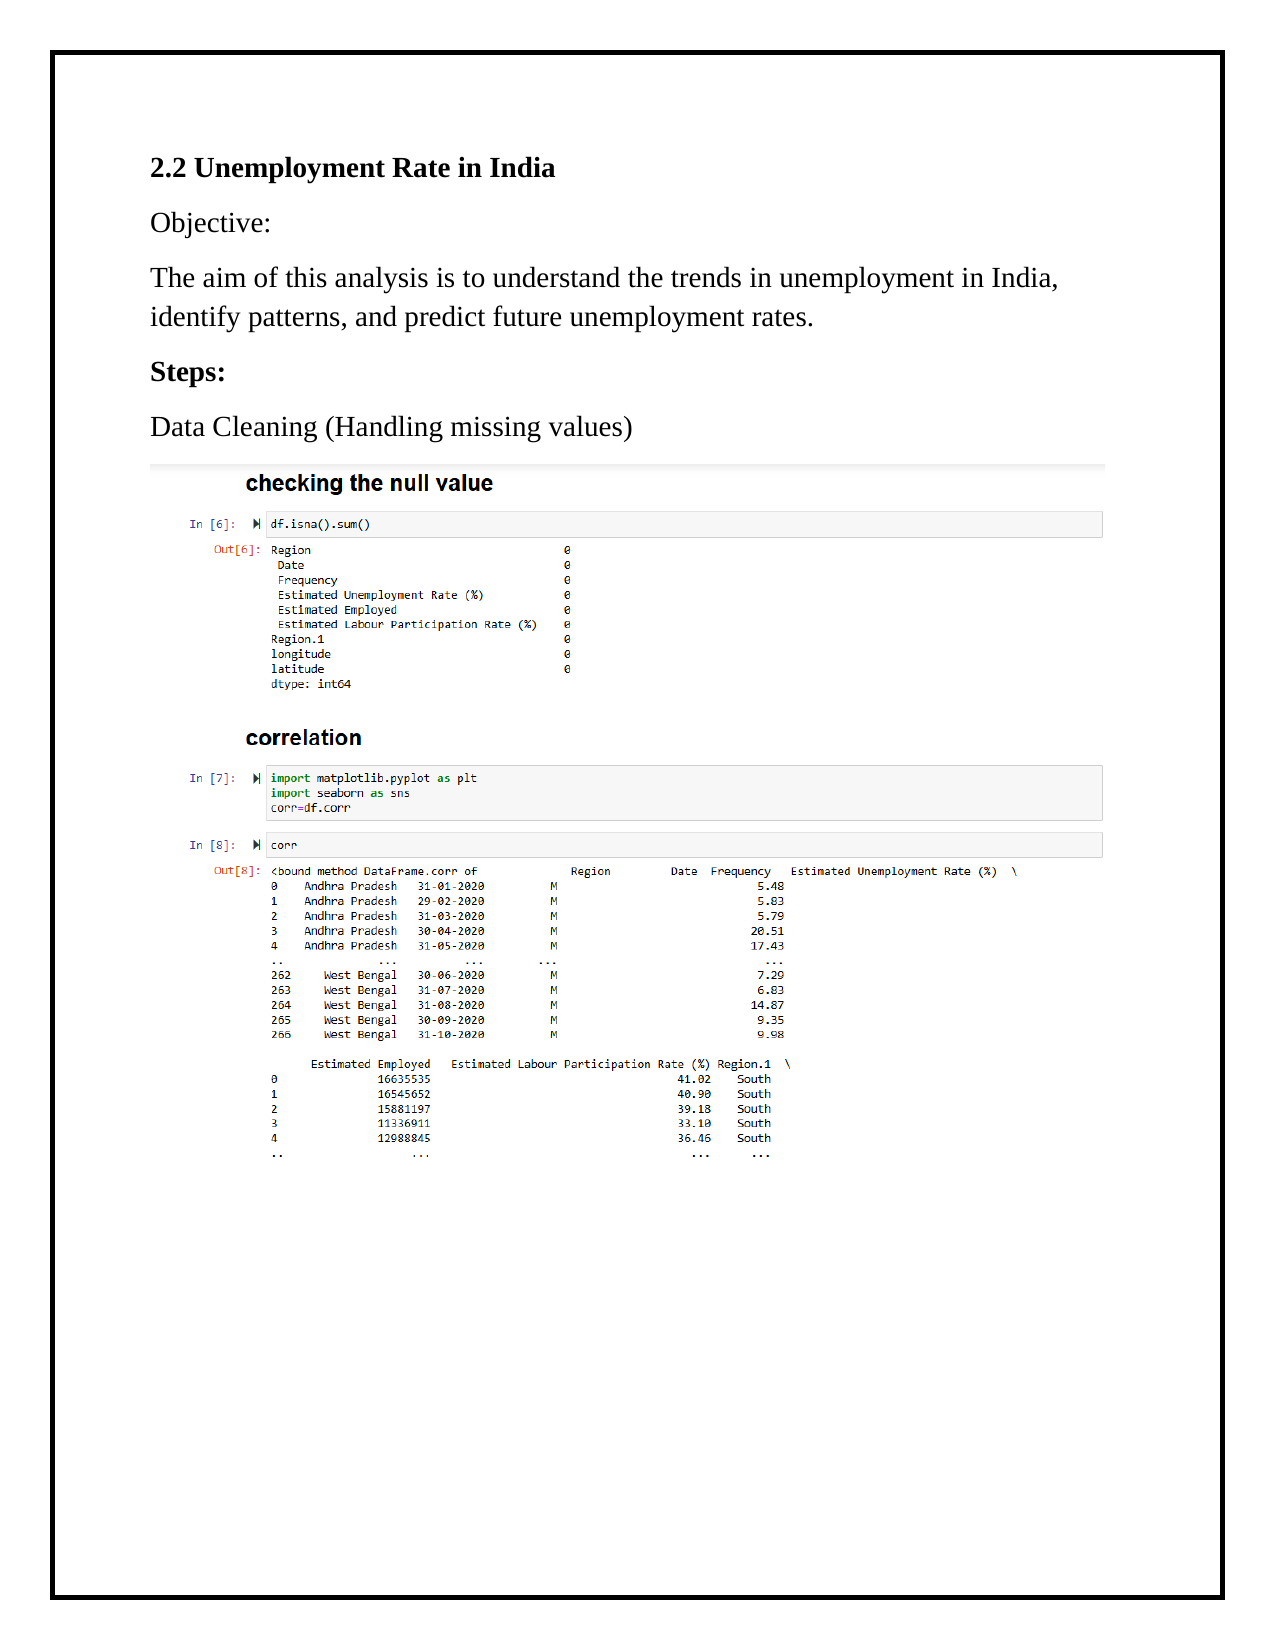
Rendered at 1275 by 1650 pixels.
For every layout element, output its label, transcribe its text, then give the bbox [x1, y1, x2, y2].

text 2.2 Unemployment Rate in India [150, 150, 1125, 183]
text Objective: [150, 205, 1125, 239]
text The aim of this analysis is to understand the trends in unemployment in India, identify patterns, and predict future unemployment rates. [150, 260, 1125, 332]
text Data Cleaning (Handling missing values) [150, 409, 1125, 443]
text Steps: [150, 354, 1125, 388]
picture [150, 464, 1105, 1161]
